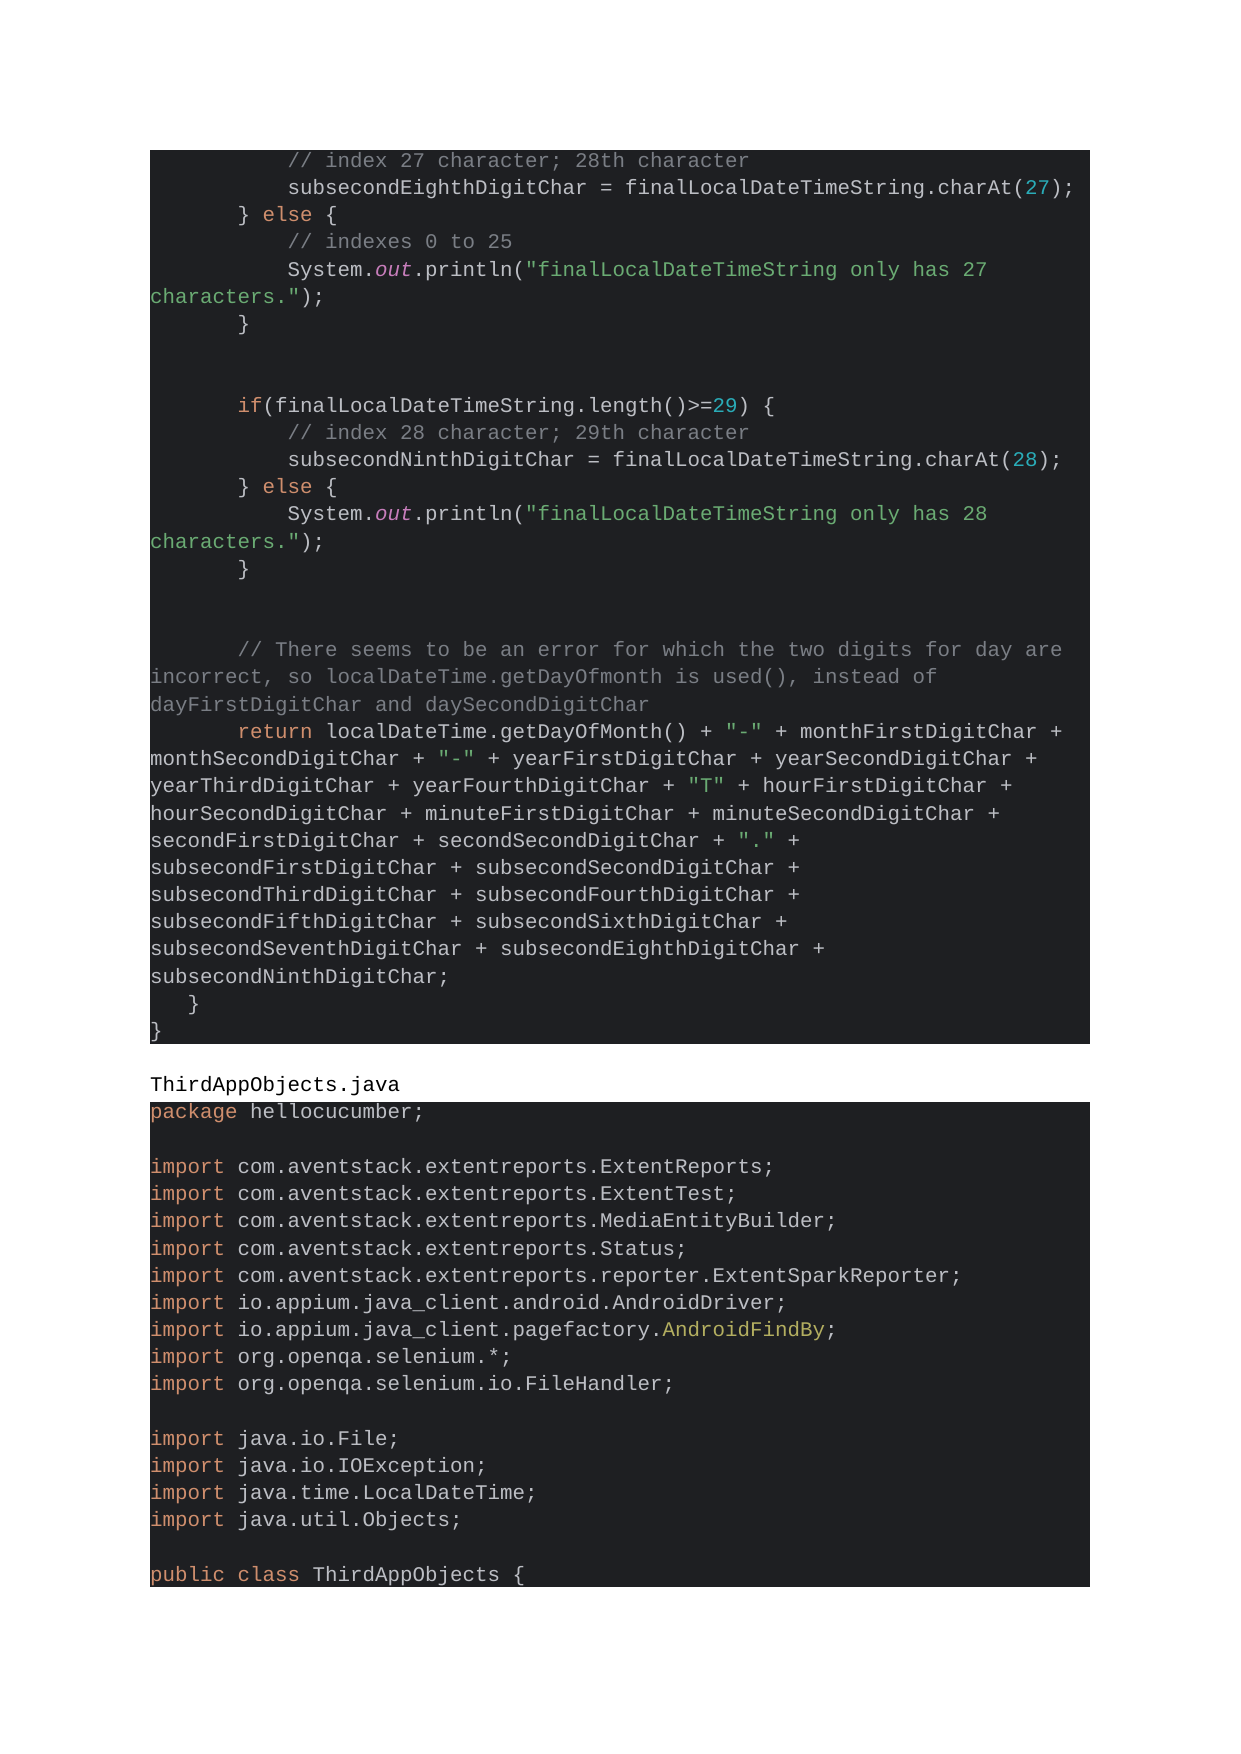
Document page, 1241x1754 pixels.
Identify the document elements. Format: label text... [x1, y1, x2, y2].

text import org.openqa.selenium.io.FileHandler; [150, 1373, 1090, 1397]
text } [150, 993, 1090, 1016]
text } [150, 1020, 1090, 1044]
text ThirdAppObjects.java [150, 1074, 1090, 1098]
text System.out.println("finalLocalDateTimeString only has 27 characters."); [150, 259, 1090, 309]
text if(finalLocalDateTimeString.length()>=29) { [150, 395, 1090, 418]
text public class ThirdAppObjects { [150, 1564, 1090, 1587]
text package hellocucumber; [150, 1102, 1090, 1125]
text return localDateTime.getDayOfMonth() + "-" + monthFirstDigitChar + monthSecondDigitChar + "-" + yearFirstDigitChar + yearSecondDigitChar + yearThirdDigitChar + yearFourthDigitChar + "T" + hourFirstDigitChar + hourSecondDigitChar + minuteFirstDigitChar + minuteSecondDigitChar + secondFirstDigitChar + secondSecondDigitChar + "." + subsecondFirstDigitChar + subsecondSecondDigitChar + subsecondThirdDigitChar + subsecondFourthDigitChar + subsecondFifthDigitChar + subsecondSixthDigitChar + subsecondSeventhDigitChar + subsecondEighthDigitChar + subsecondNinthDigitChar; [150, 721, 1090, 989]
text // index 27 character; 28th character [150, 150, 1090, 174]
text import java.io.File; [150, 1428, 1090, 1451]
text } [150, 313, 1090, 337]
text } else { [150, 204, 1090, 228]
text subsecondNinthDigitChar = finalLocalDateTimeString.charAt(28); [150, 449, 1090, 473]
text import com.aventstack.extentreports.Status; [150, 1237, 1090, 1261]
text import com.aventstack.extentreports.MediaEntityBuilder; [150, 1210, 1090, 1234]
text import io.appium.java_client.android.AndroidDriver; [150, 1292, 1090, 1316]
text } else { [150, 476, 1090, 500]
text import java.util.Objects; [150, 1509, 1090, 1533]
text import com.aventstack.extentreports.ExtentTest; [150, 1183, 1090, 1207]
text // There seems to be an error for which the two digits for day are incorrect, so localDateTime.getDayOfmonth is used(), instead of dayFirstDigitChar and daySecondDigitChar [150, 639, 1090, 717]
text import com.aventstack.extentreports.ExtentReports; [150, 1156, 1090, 1179]
text // indexes 0 to 25 [150, 232, 1090, 255]
text import java.time.LocalDateTime; [150, 1482, 1090, 1506]
text // index 28 character; 29th character [150, 422, 1090, 446]
text subsecondEighthDigitChar = finalLocalDateTimeString.charAt(27); [150, 177, 1090, 201]
text import org.openqa.selenium.*; [150, 1346, 1090, 1370]
text import com.aventstack.extentreports.reporter.ExtentSparkReporter; [150, 1265, 1090, 1288]
text System.out.println("finalLocalDateTimeString only has 28 characters."); [150, 503, 1090, 554]
text } [150, 558, 1090, 581]
text import java.io.IOException; [150, 1455, 1090, 1479]
text import io.appium.java_client.pagefactory.AndroidFindBy; [150, 1319, 1090, 1343]
